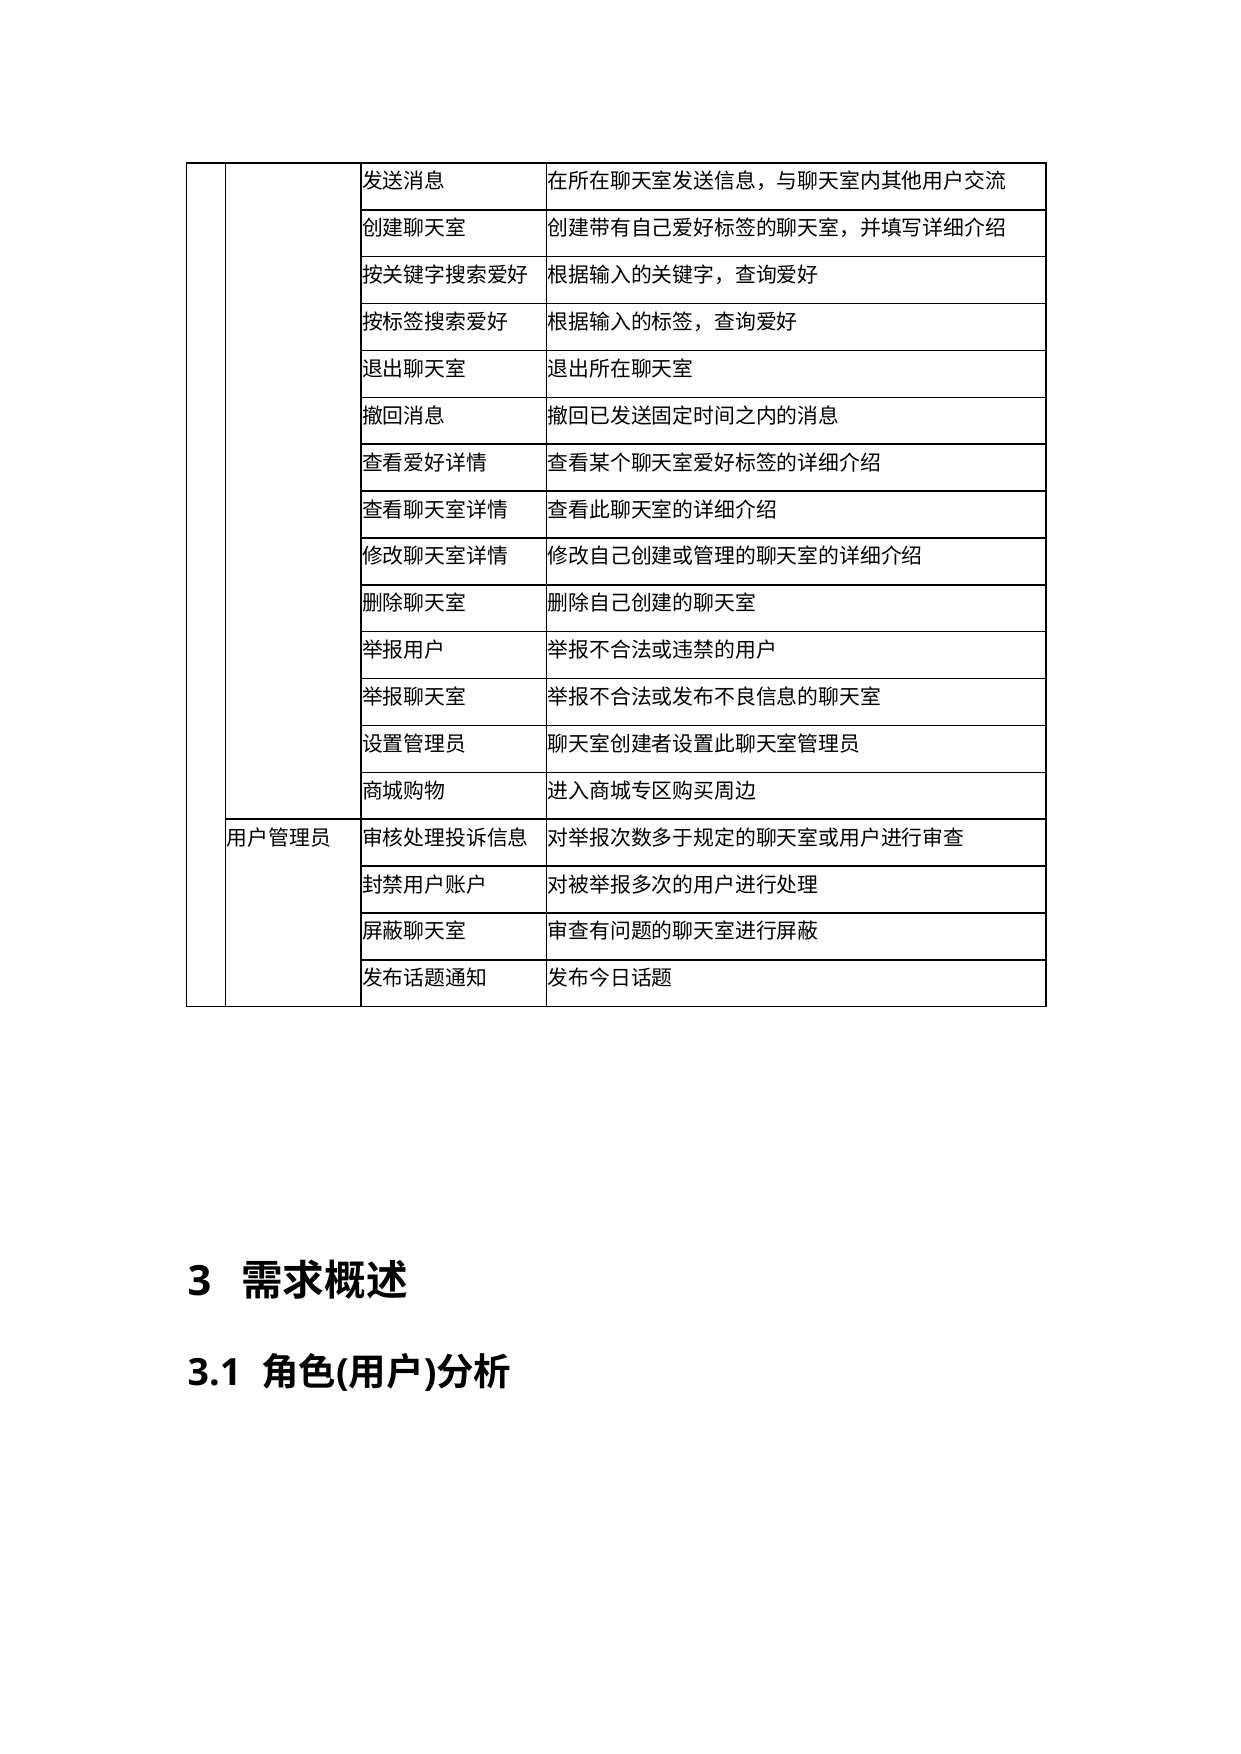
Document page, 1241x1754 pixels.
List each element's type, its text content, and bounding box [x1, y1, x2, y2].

table_cell 对举报次数多于规定的聊天室或用户进行审查 [547, 820, 1045, 865]
table_cell 删除聊天室 [362, 586, 546, 631]
table_cell 聊天室创建者设置此聊天室管理员 [547, 726, 1045, 771]
table_cell 根据输入的标签，查询爱好 [547, 304, 1045, 349]
table_cell 查看此聊天室的详细介绍 [547, 492, 1045, 537]
table_cell 创建带有自己爱好标签的聊天室，并填写详细介绍 [547, 211, 1045, 256]
text 3 需求概述 [187, 1245, 1053, 1310]
table_cell 退出所在聊天室 [547, 351, 1045, 396]
table_cell 查看爱好详情 [362, 445, 546, 490]
table_cell 按关键字搜索爱好 [362, 257, 546, 303]
table_cell 撤回消息 [362, 398, 546, 443]
table_cell 进入商城专区购买周边 [547, 773, 1045, 818]
table_cell 发布今日话题 [547, 961, 1045, 1006]
table_cell 撤回已发送固定时间之内的消息 [547, 398, 1045, 443]
table_cell 根据输入的关键字，查询爱好 [547, 257, 1045, 303]
table_cell 审查有问题的聊天室进行屏蔽 [547, 914, 1045, 959]
table_cell 按标签搜索爱好 [362, 304, 546, 349]
table_cell 查看聊天室详情 [362, 492, 546, 537]
table_cell 设置管理员 [362, 726, 546, 771]
table_cell 商城购物 [362, 773, 546, 818]
table_cell 发布话题通知 [362, 961, 546, 1006]
table_cell 举报用户 [362, 632, 546, 678]
table_cell 修改自己创建或管理的聊天室的详细介绍 [547, 539, 1045, 584]
table_cell 审核处理投诉信息 [362, 820, 546, 865]
table_cell 在所在聊天室发送信息，与聊天室内其他用户交流 [547, 164, 1045, 209]
table_cell 用户管理员 [226, 820, 360, 1006]
table_cell 修改聊天室详情 [362, 539, 546, 584]
table_cell 举报聊天室 [362, 679, 546, 724]
table_cell 删除自己创建的聊天室 [547, 586, 1045, 631]
table_cell 创建聊天室 [362, 211, 546, 256]
table_cell 屏蔽聊天室 [362, 914, 546, 959]
table_cell 举报不合法或违禁的用户 [547, 632, 1045, 678]
table_cell 对被举报多次的用户进行处理 [547, 867, 1045, 912]
table_cell 查看某个聊天室爱好标签的详细介绍 [547, 445, 1045, 490]
table_cell 举报不合法或发布不良信息的聊天室 [547, 679, 1045, 724]
text 3.1 角色(用户)分析 [187, 1337, 1053, 1402]
table_cell 发送消息 [362, 164, 546, 209]
table_cell 封禁用户账户 [362, 867, 546, 912]
table_cell 退出聊天室 [362, 351, 546, 396]
